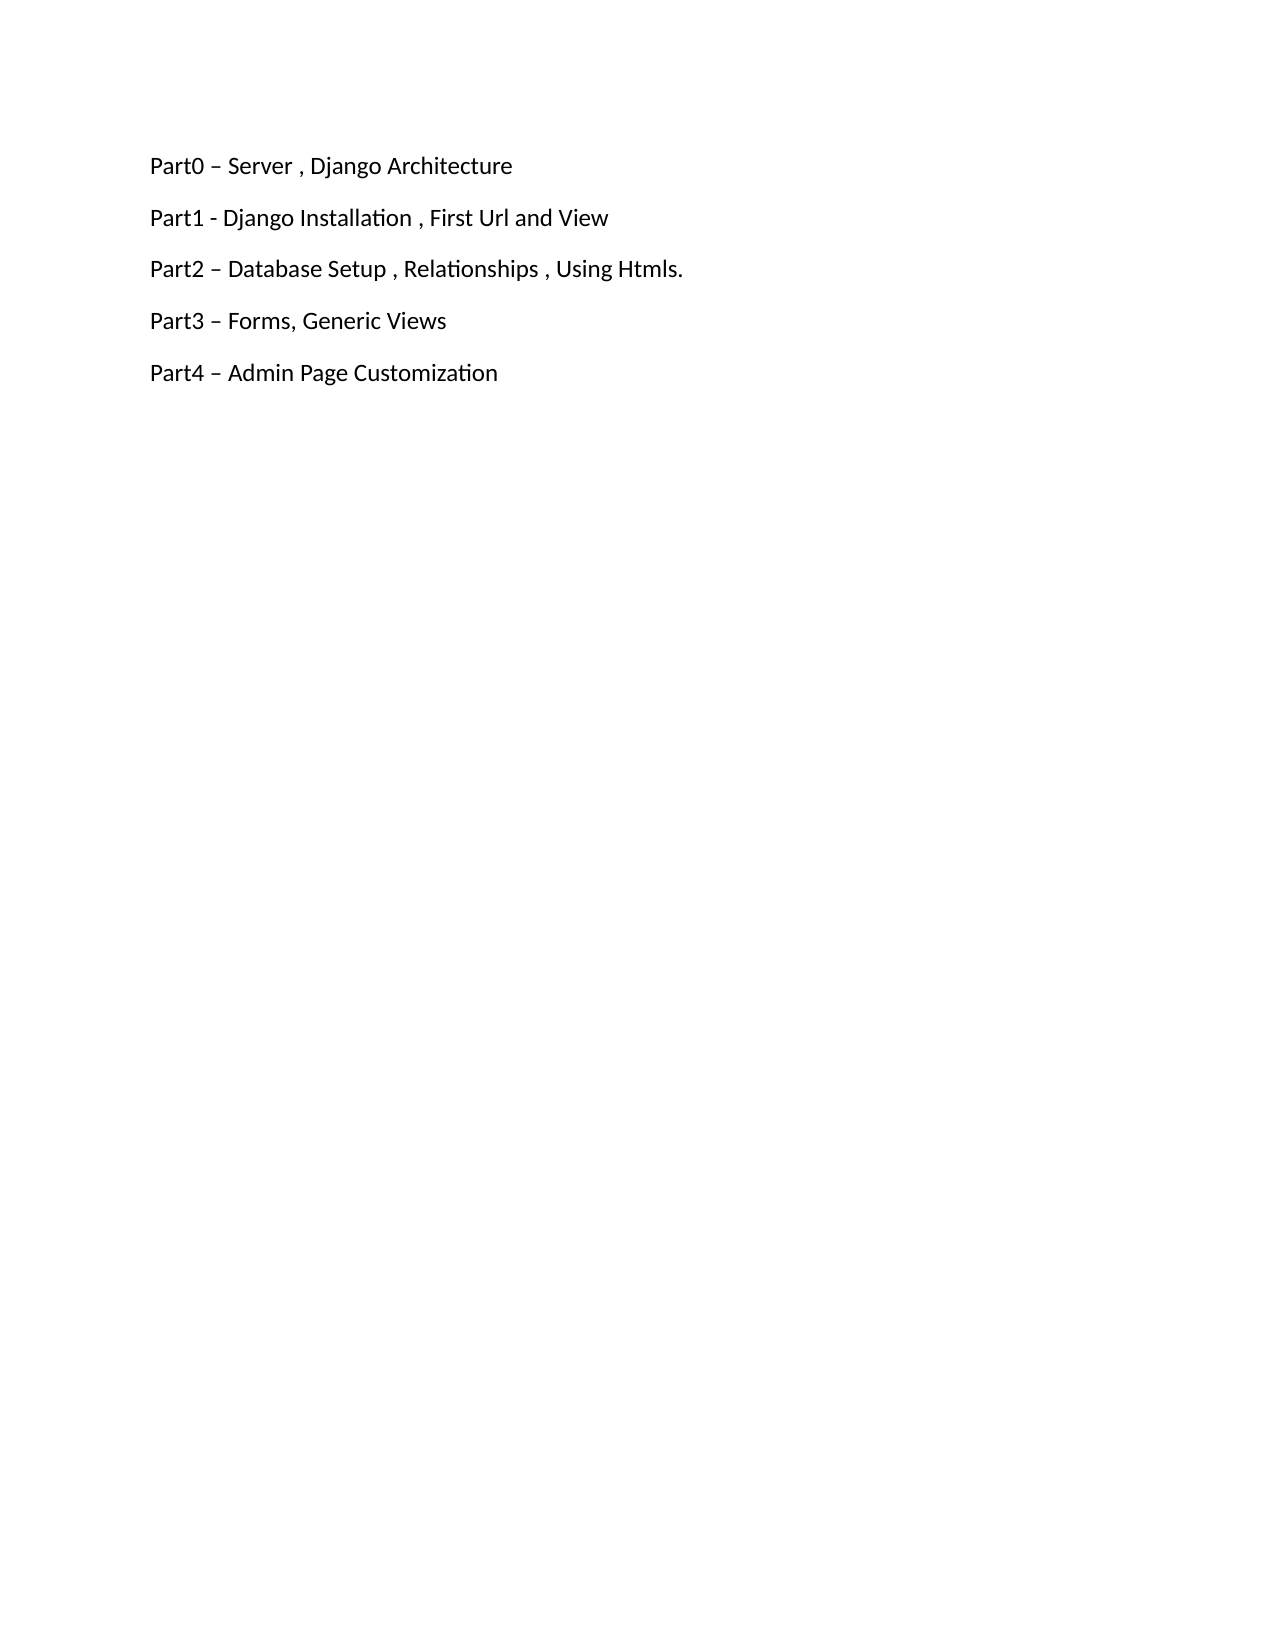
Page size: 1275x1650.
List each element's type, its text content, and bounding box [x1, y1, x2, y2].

text Part1 - Django Installation , First Url and View [150, 202, 1125, 232]
text Part3 – Forms, Generic Views [150, 305, 1125, 336]
text Part4 – Admin Page Customization [150, 357, 1125, 387]
text Part0 – Server , Django Architecture [150, 150, 1125, 181]
text Part2 – Database Setup , Relationships , Using Htmls. [150, 253, 1125, 284]
